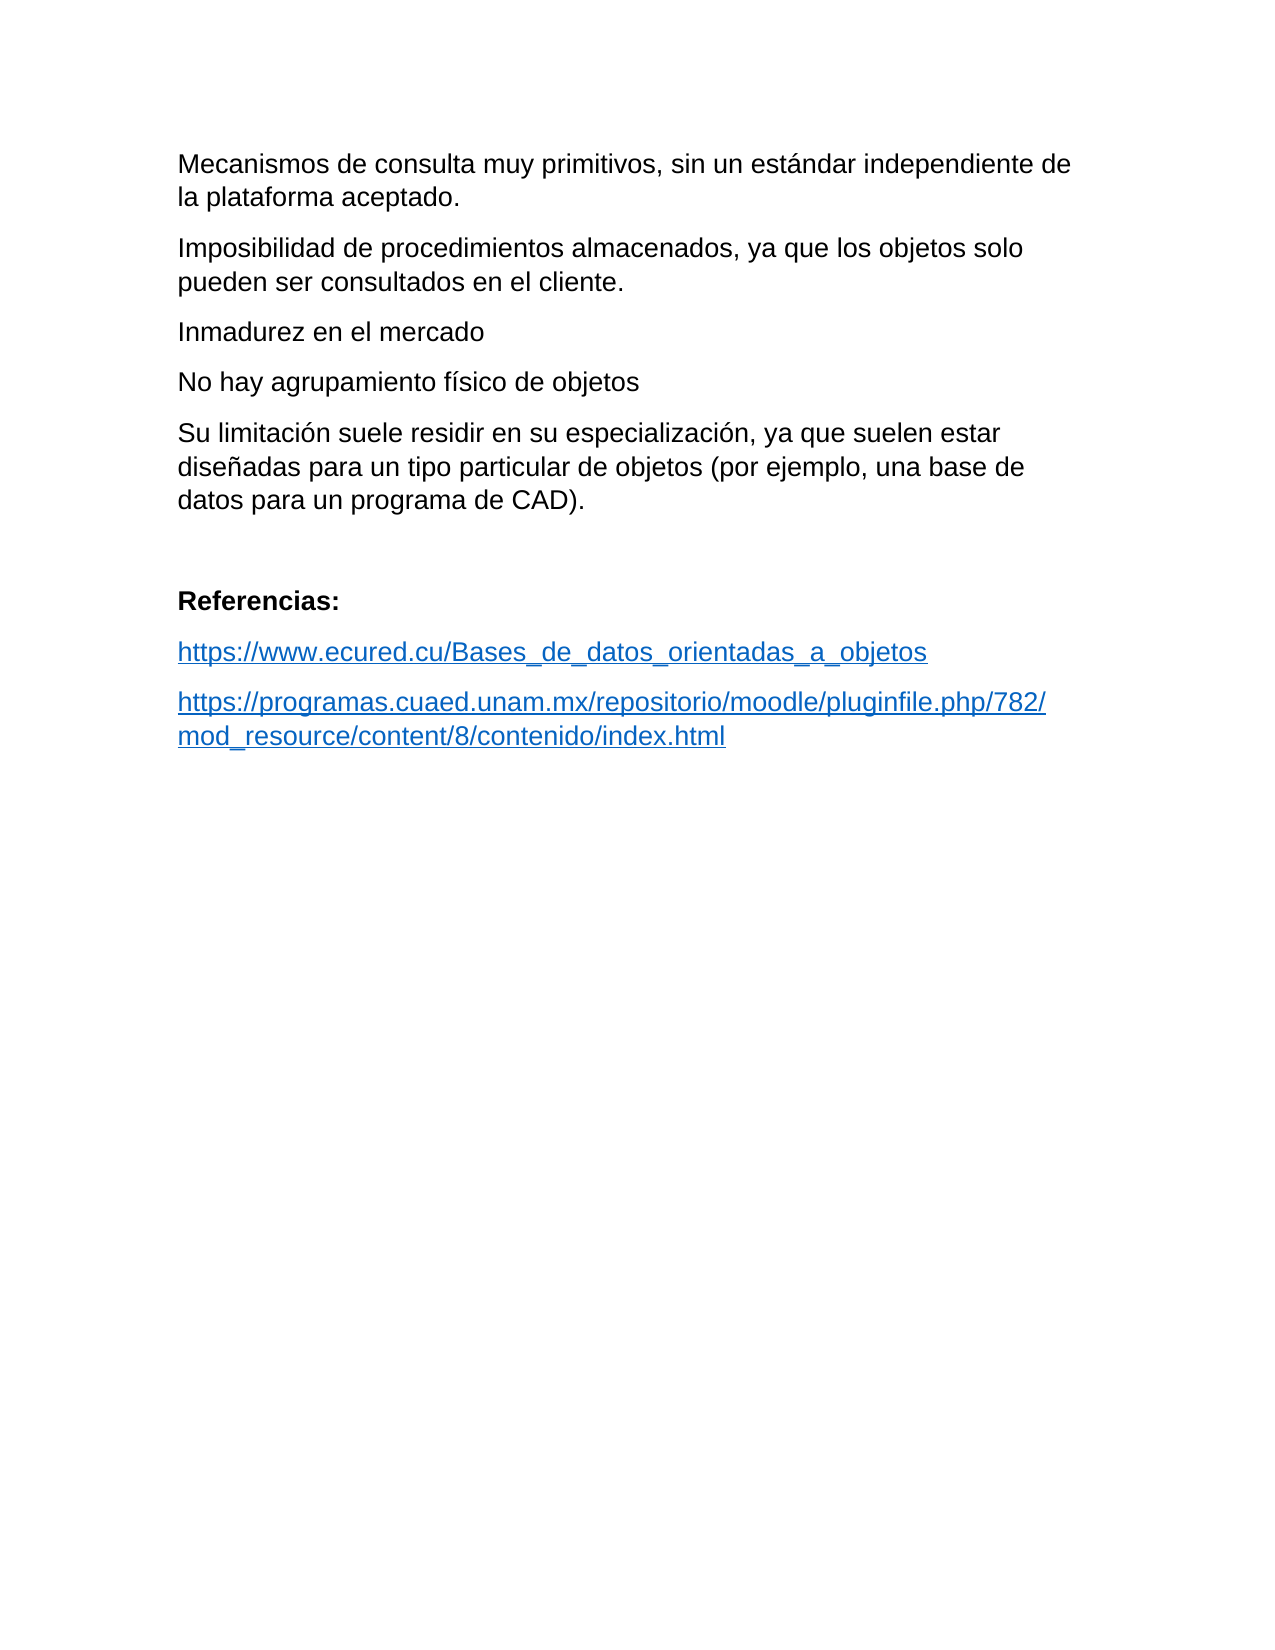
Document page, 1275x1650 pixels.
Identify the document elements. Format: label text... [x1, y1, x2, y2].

text No hay agrupamiento físico de objetos [177, 366, 1098, 398]
text https://programas.cuaed.unam.mx/repositorio/moodle/pluginfile.php/782/mod_resource/content/8/contenido/index.html [177, 686, 1098, 751]
text https://www.ecured.cu/Bases_de_datos_orientadas_a_objetos [177, 636, 1098, 667]
text Referencias: [177, 585, 1098, 616]
text Su limitación suele residir en su especialización, ya que suelen estar diseñadas para un tipo particular de objetos (por ejemplo, una base de datos para un programa de CAD). [177, 417, 1098, 516]
text Inmadurez en el mercado [177, 316, 1098, 347]
text Imposibilidad de procedimientos almacenados, ya que los objetos solo pueden ser consultados en el cliente. [177, 232, 1098, 297]
text Mecanismos de consulta muy primitivos, sin un estándar independiente de la plataforma aceptado. [177, 148, 1098, 213]
